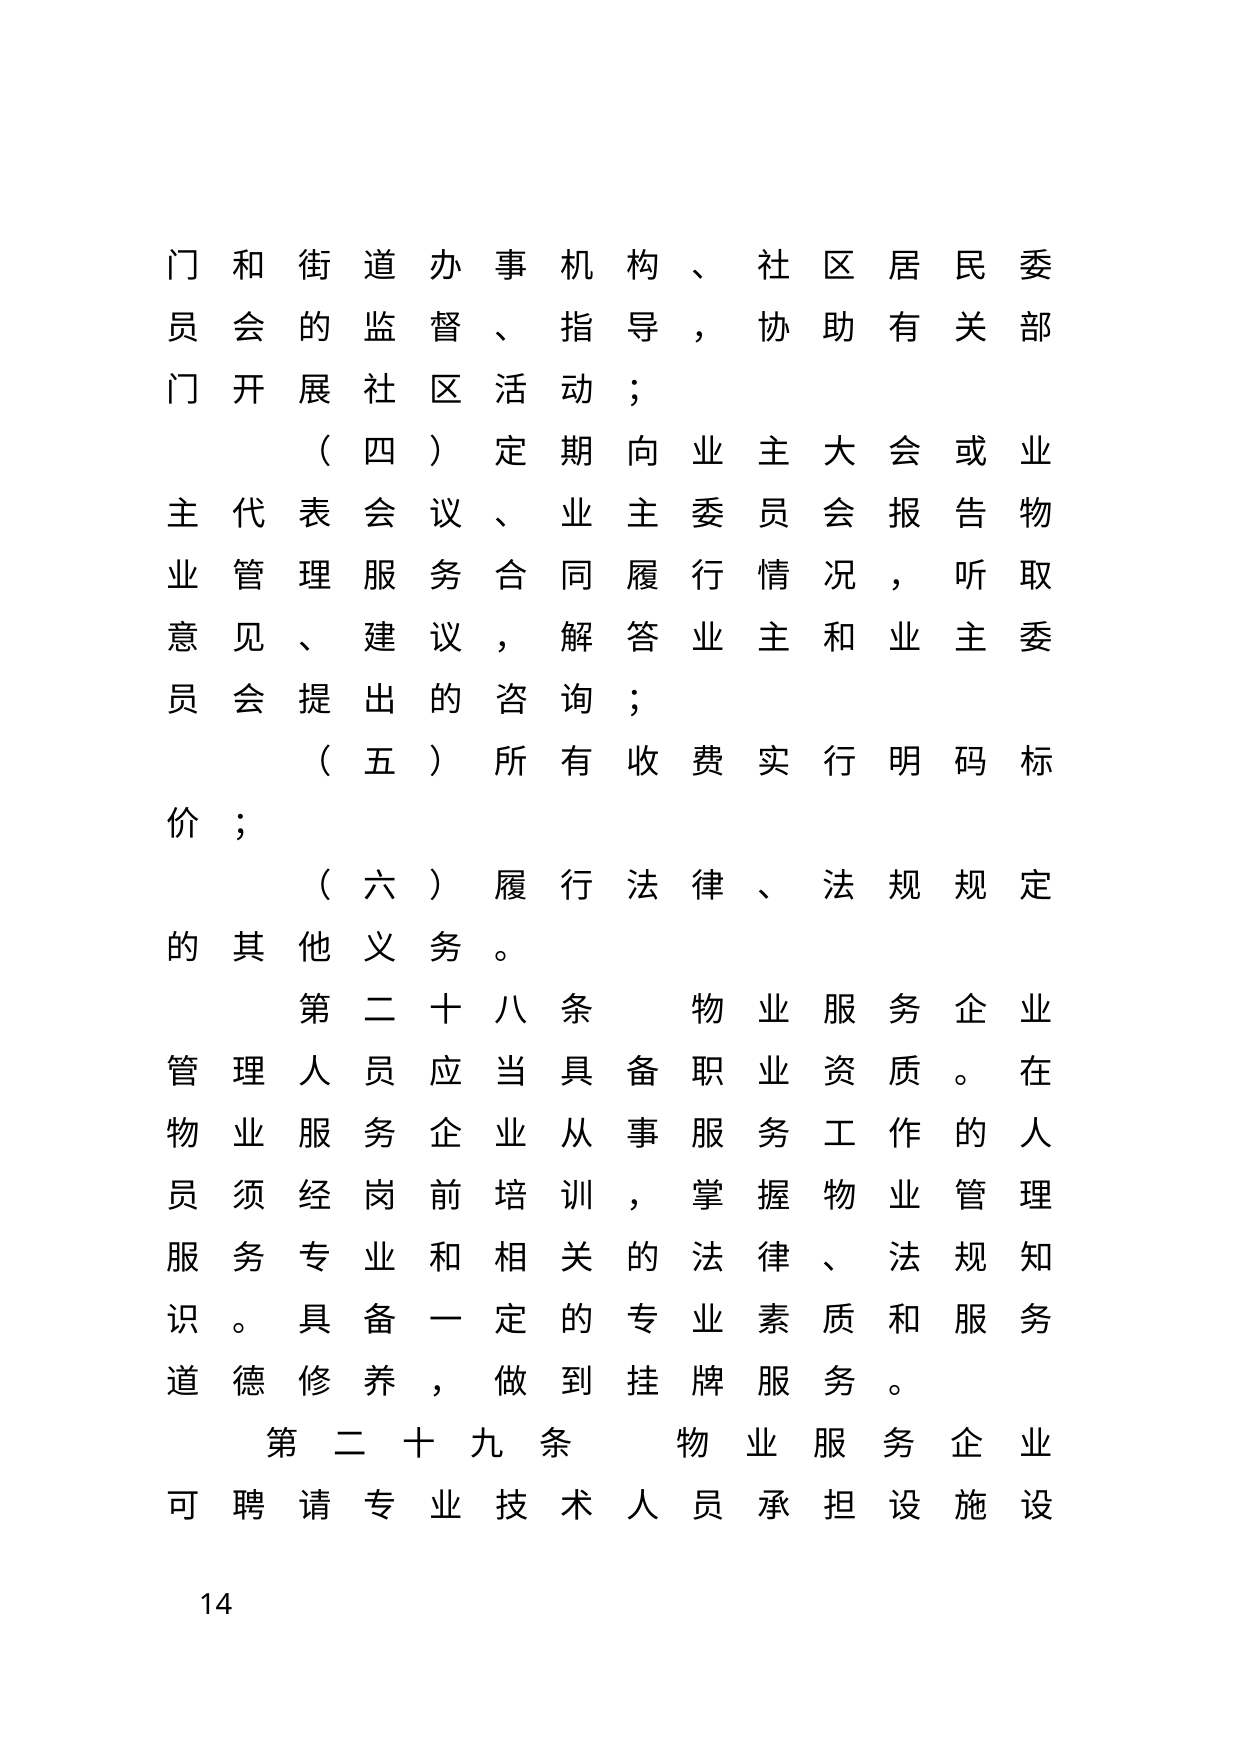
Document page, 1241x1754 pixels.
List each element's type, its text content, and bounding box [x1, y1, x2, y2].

text （六）履行法律、法规规定的其他义务。 [167, 852, 1085, 976]
text （五）所有收费实行明码标价； [167, 728, 1085, 852]
text （四）定期向业主大会或业主代表会议、业主委员会报告物业管理服务合同履行情况，听取意见、建议，解答业主和业主委员会提出的咨询； [167, 418, 1085, 728]
text 第二十八条 物业服务企业管理人员应当具备职业资质。在物业服务企业从事服务工作的人员须经岗前培训，掌握物业管理服务专业和相关的法律、法规知识。具备一定的专业素质和服务道德修养，做到挂牌服务。 [167, 976, 1085, 1410]
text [167, 232, 1085, 418]
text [167, 1410, 1085, 1534]
